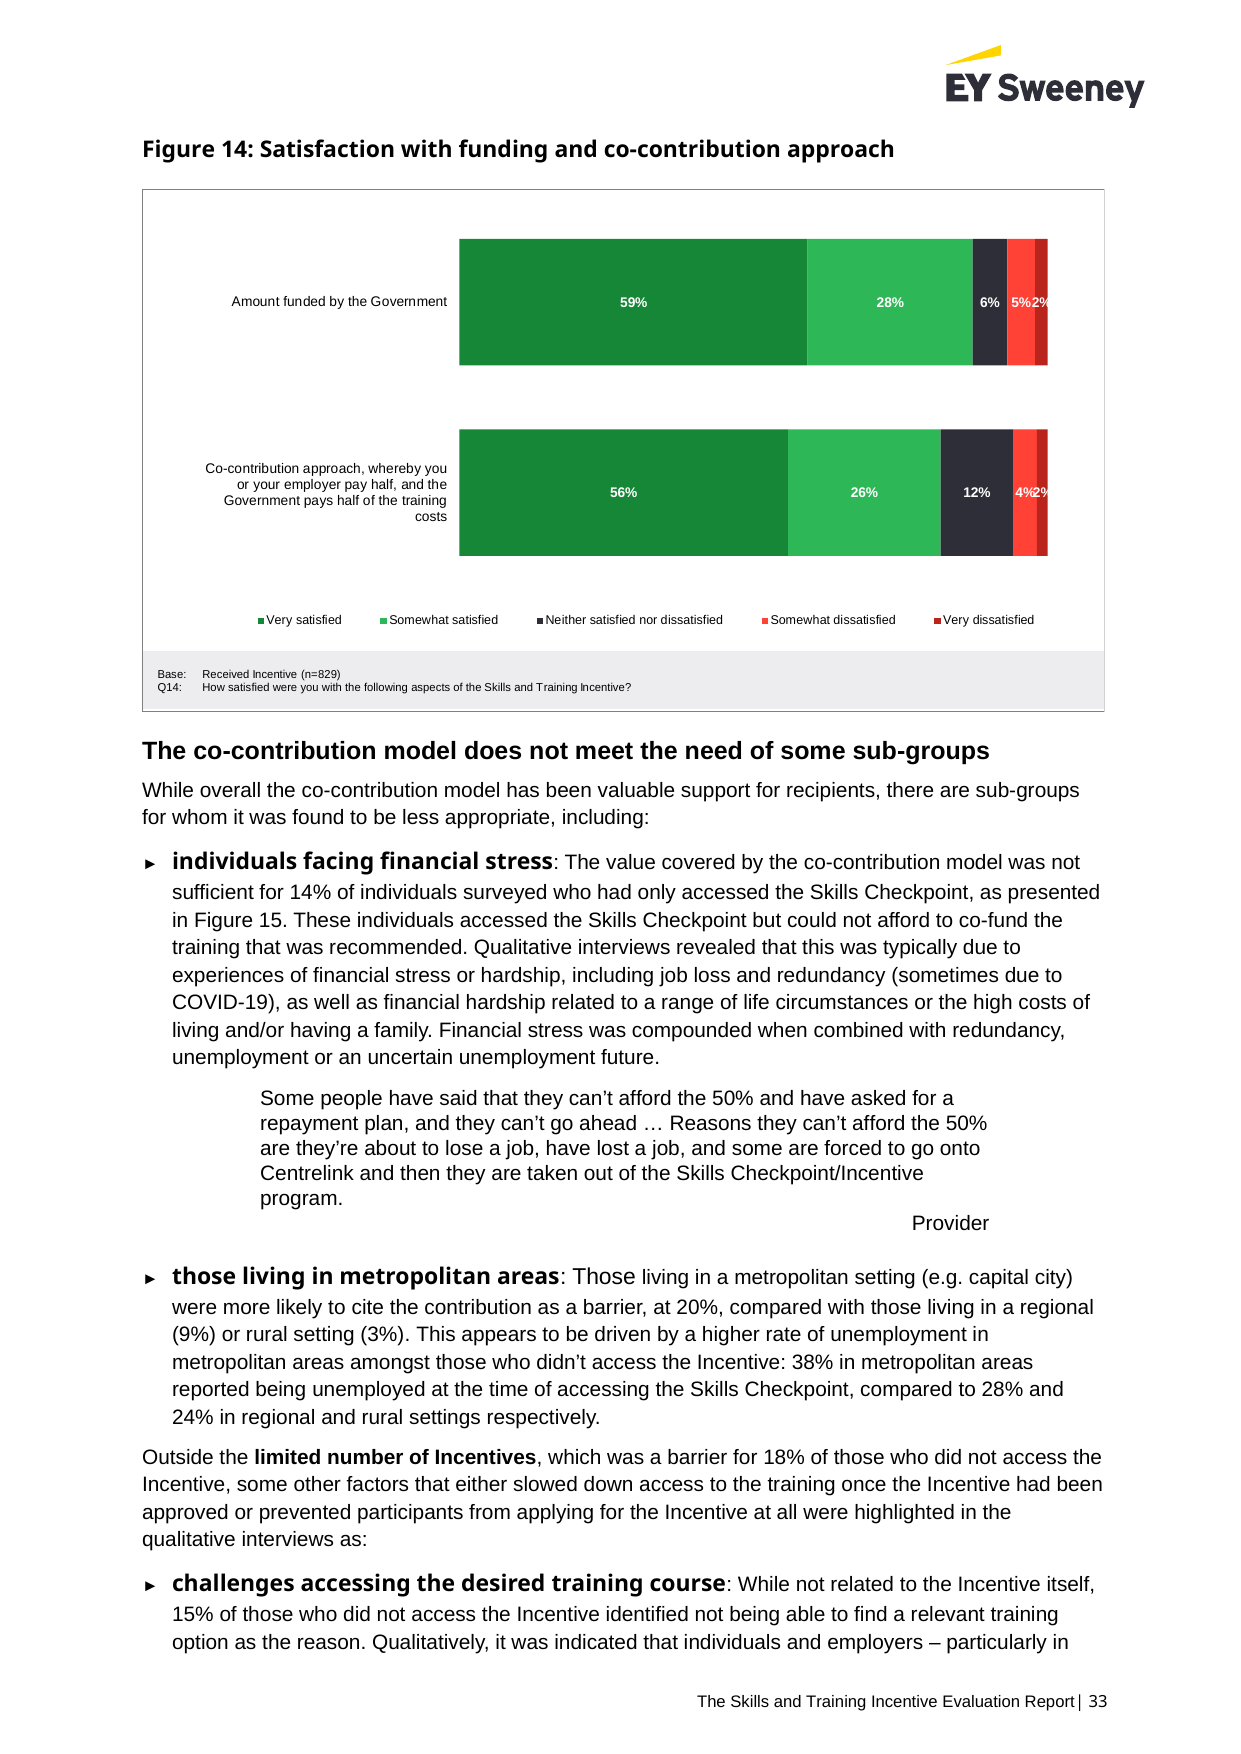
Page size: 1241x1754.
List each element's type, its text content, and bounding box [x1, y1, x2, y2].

text Provider [260, 1210, 989, 1235]
text While overall the co-contribution model has been valuable support for recipients, there are sub-groups for whom it was found to be less appropriate, including: [142, 778, 1107, 829]
text Outside the limited number of Incentives, which was a barrier for 18% of those who did not access the Incentive, some other factors that either slowed down access to the training once the Incentive had been approved or prevented participants from applying for the Incentive at all were highlighted in the qualitative interviews as: [142, 1445, 1107, 1551]
list individuals facing financial stress: The value covered by the co-contribution model was not sufficient for 14% of individuals surveyed who had only accessed the Skills Checkpoint, as presented in Figure 15. These individuals accessed the Skills Checkpoint but could not afford to co-fund the training that was recommended. Qualitative interviews revealed that this was typically due to experiences of financial stress or hardship, including job loss and redundancy (sometimes due to COVID-19), as well as financial hardship related to a range of life circumstances or the high costs of living and/or having a family. Financial stress was compounded when combined with redundancy, unemployment or an uncertain unemployment future. [142, 845, 1107, 1069]
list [142, 1567, 1107, 1653]
subtitle The co-contribution model does not meet the need of some sub-groups [142, 736, 1107, 765]
list those living in metropolitan areas: Those living in a metropolitan setting (e.g. capital city) were more likely to cite the contribution as a barrier, at 20%, compared with those living in a regional (9%) or rural setting (3%). This appears to be driven by a higher rate of unemployment in metropolitan areas amongst those who didn’t access the Incentive: 38% in metropolitan areas reported being unemployed at the time of accessing the Skills Checkpoint, compared to 28% and 24% in regional and rural settings respectively. [142, 1260, 1107, 1429]
text Some people have said that they can’t afford the 50% and have asked for a repayment plan, and they can’t go ahead … Reasons they can’t afford the 50% are they’re about to lose a job, have lost a job, and some are forced to go onto Centrelink and then they are taken out of the Skills Checkpoint/Incentive program. [260, 1085, 989, 1210]
text Figure 14: Satisfaction with funding and co-contribution approach [142, 133, 1107, 164]
